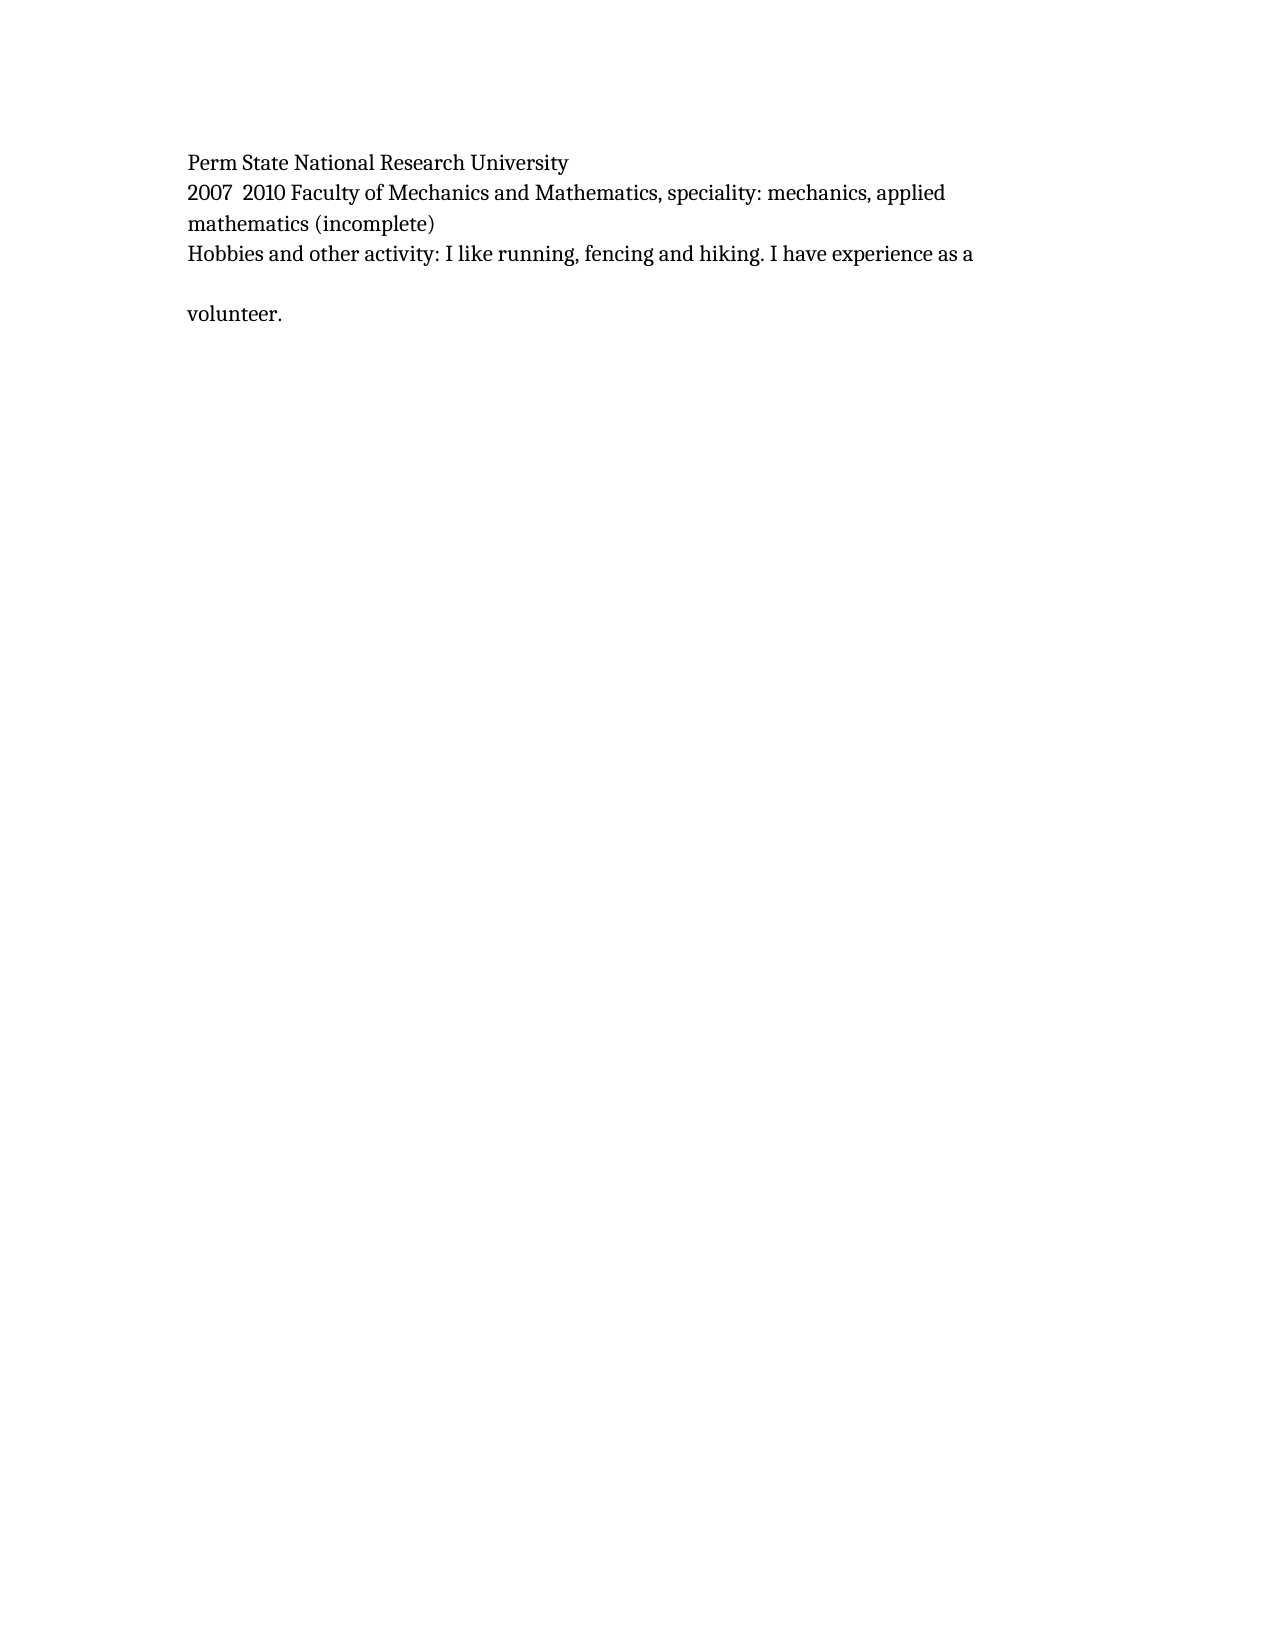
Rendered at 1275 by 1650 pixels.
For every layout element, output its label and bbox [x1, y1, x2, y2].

text [187, 150, 1087, 327]
